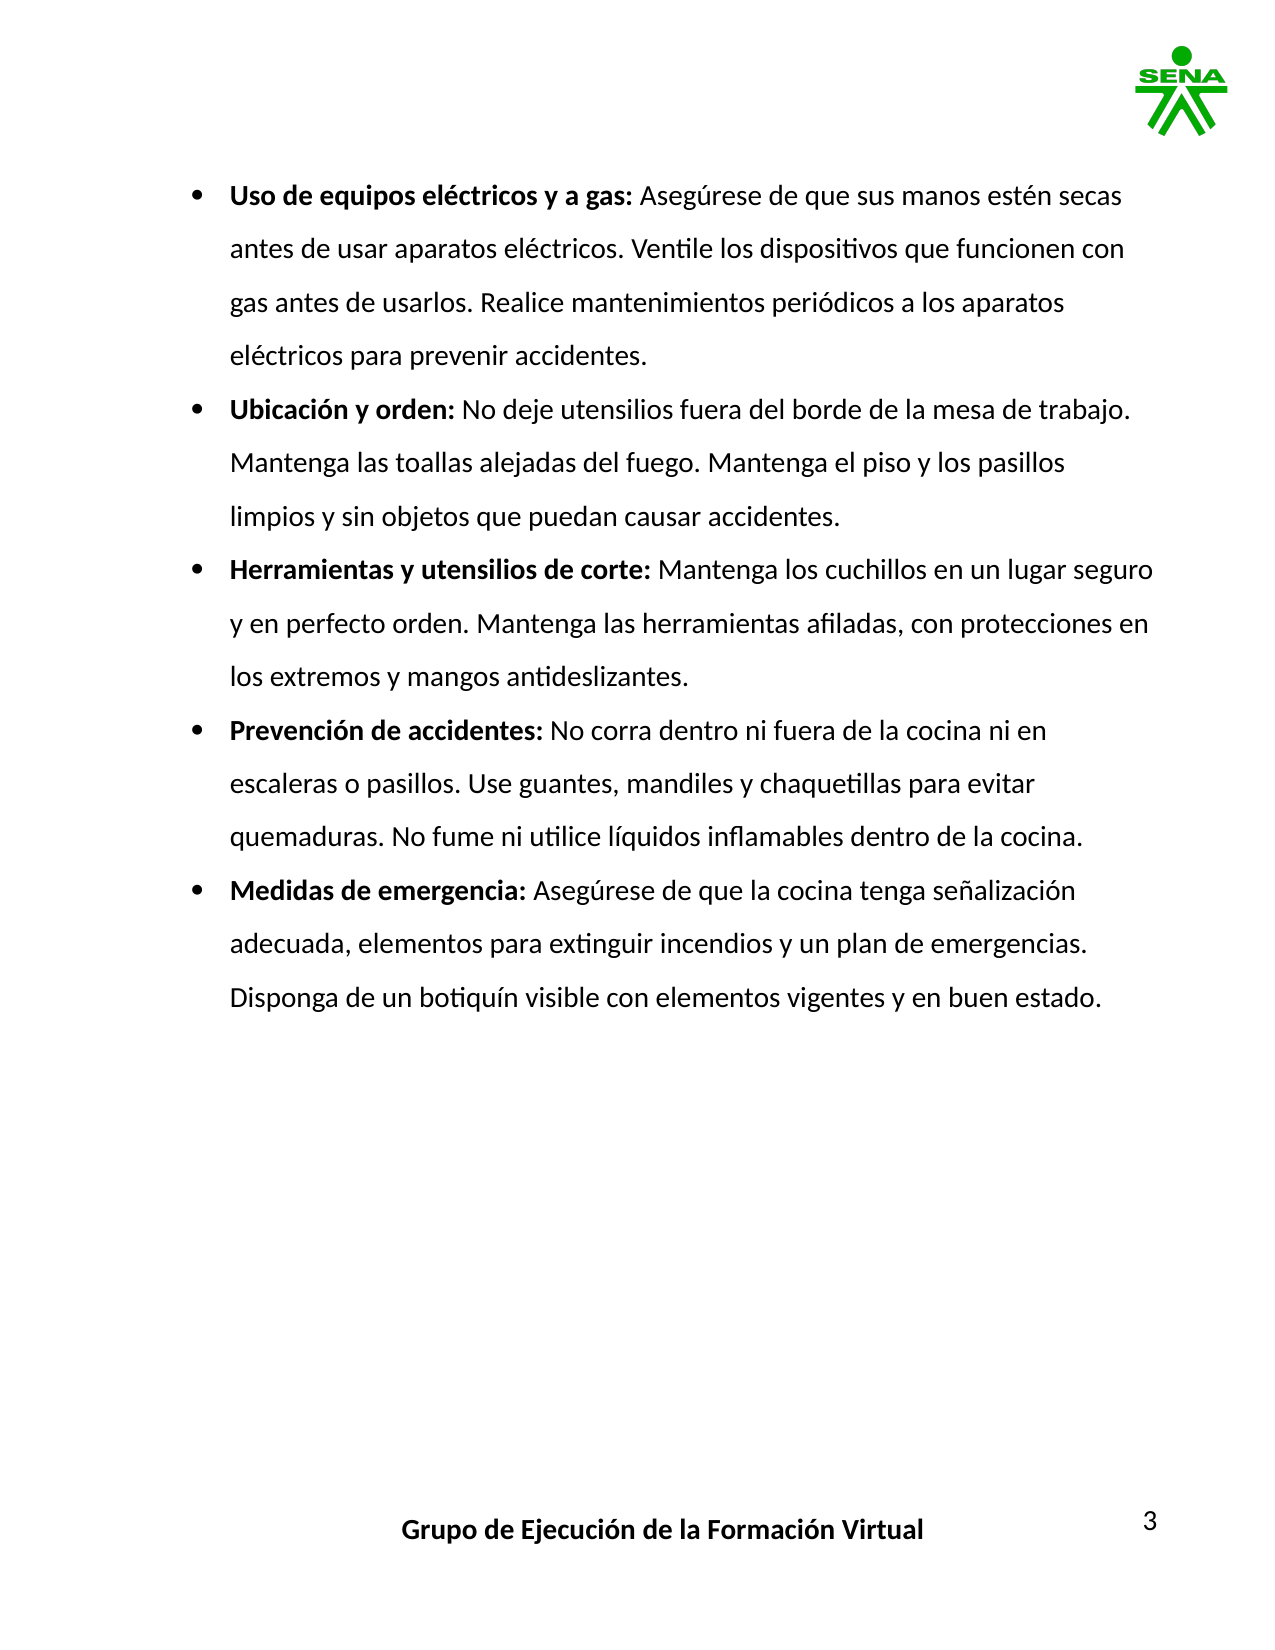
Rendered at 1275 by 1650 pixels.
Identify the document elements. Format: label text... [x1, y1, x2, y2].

list Herramientas y utensilios de corte: Mantenga los cuchillos en un lugar seguro y en perfecto orden. Mantenga las herramientas afiladas, con protecciones en los extremos y mangos antideslizantes. [192, 551, 1157, 694]
picture [1135, 46, 1228, 136]
list Uso de equipos eléctricos y a gas: Asegúrese de que sus manos estén secas antes de usar aparatos eléctricos. Ventile los dispositivos que funcionen con gas antes de usarlos. Realice mantenimientos periódicos a los aparatos eléctricos para prevenir accidentes. [192, 177, 1157, 373]
list Prevención de accidentes: No corra dentro ni fuera de la cocina ni en escaleras o pasillos. Use guantes, mandiles y chaquetillas para evitar quemaduras. No fume ni utilice líquidos inflamables dentro de la cocina. [192, 712, 1157, 854]
list Medidas de emergencia: Asegúrese de que la cocina tenga señalización adecuada, elementos para extinguir incendios y un plan de emergencias. Disponga de un botiquín visible con elementos vigentes y en buen estado. [192, 872, 1157, 1014]
list Ubicación y orden: No deje utensilios fuera del borde de la mesa de trabajo. Mantenga las toallas alejadas del fuego. Mantenga el piso y los pasillos limpios y sin objetos que puedan causar accidentes. [192, 391, 1157, 533]
